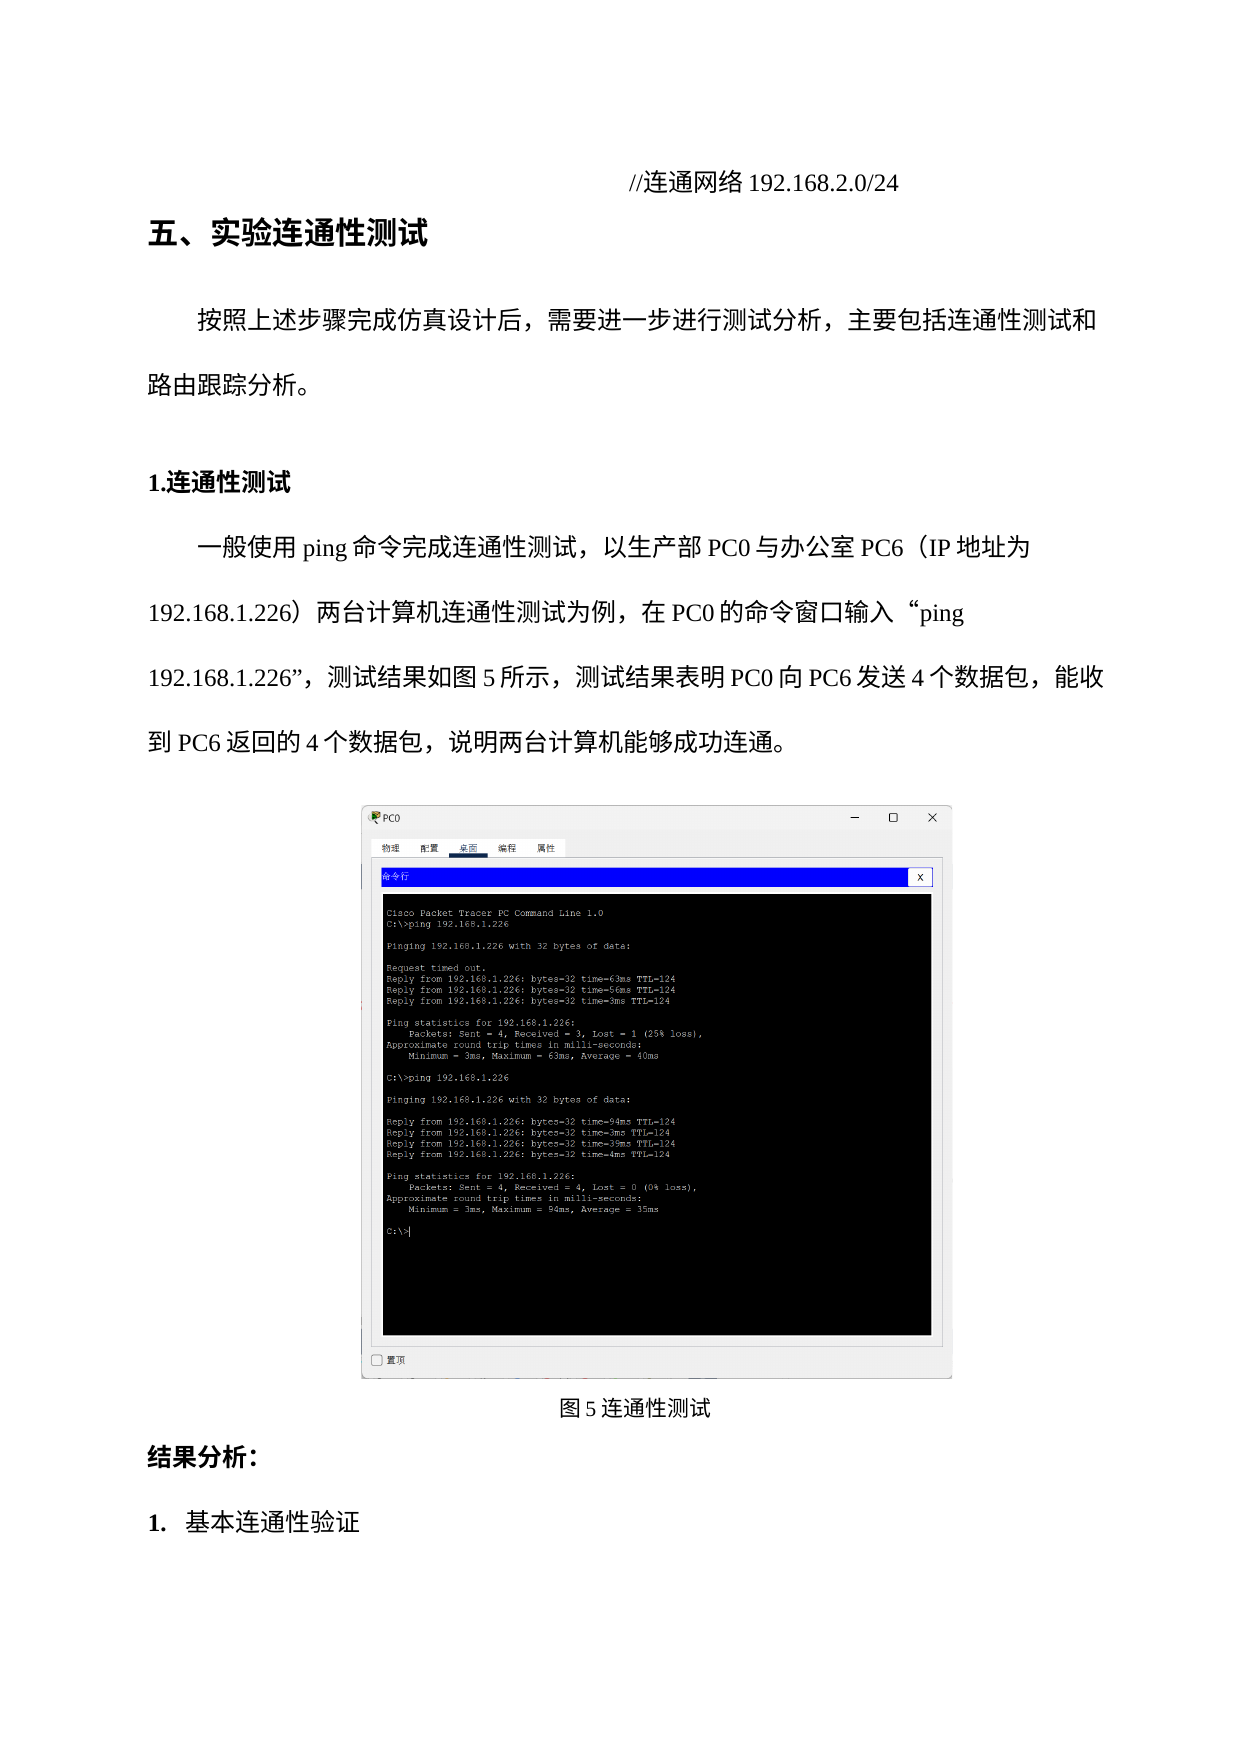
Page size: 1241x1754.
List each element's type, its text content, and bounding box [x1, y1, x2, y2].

text 一般使用ping命令完成连通性测试，以生产部PC0与办公室PC6（IP地址为192.168.1.226）两台计算机连通性测试为例，在PC0的命令窗口输入“ping 192.168.1.226”，测试结果如图5所示，测试结果表明PC0向PC6发送4个数据包，能收到PC6返回的4个数据包，说明两台计算机能够成功连通。 [148, 513, 1122, 773]
text //连通网络192.168.2.0/24 [585, 162, 1122, 198]
text 1.连通性测试 [148, 448, 1122, 513]
picture [361, 805, 953, 1379]
text 按照上述步骤完成仿真设计后，需要进一步进行测试分析，主要包括连通性测试和路由跟踪分析。 [148, 286, 1122, 416]
text 图5 连通性测试 [148, 1391, 1122, 1423]
list 基本连通性验证 [148, 1488, 1122, 1553]
text 结果分析： [148, 1423, 1122, 1488]
subtitle 五、实验连通性测试 [148, 198, 1122, 263]
